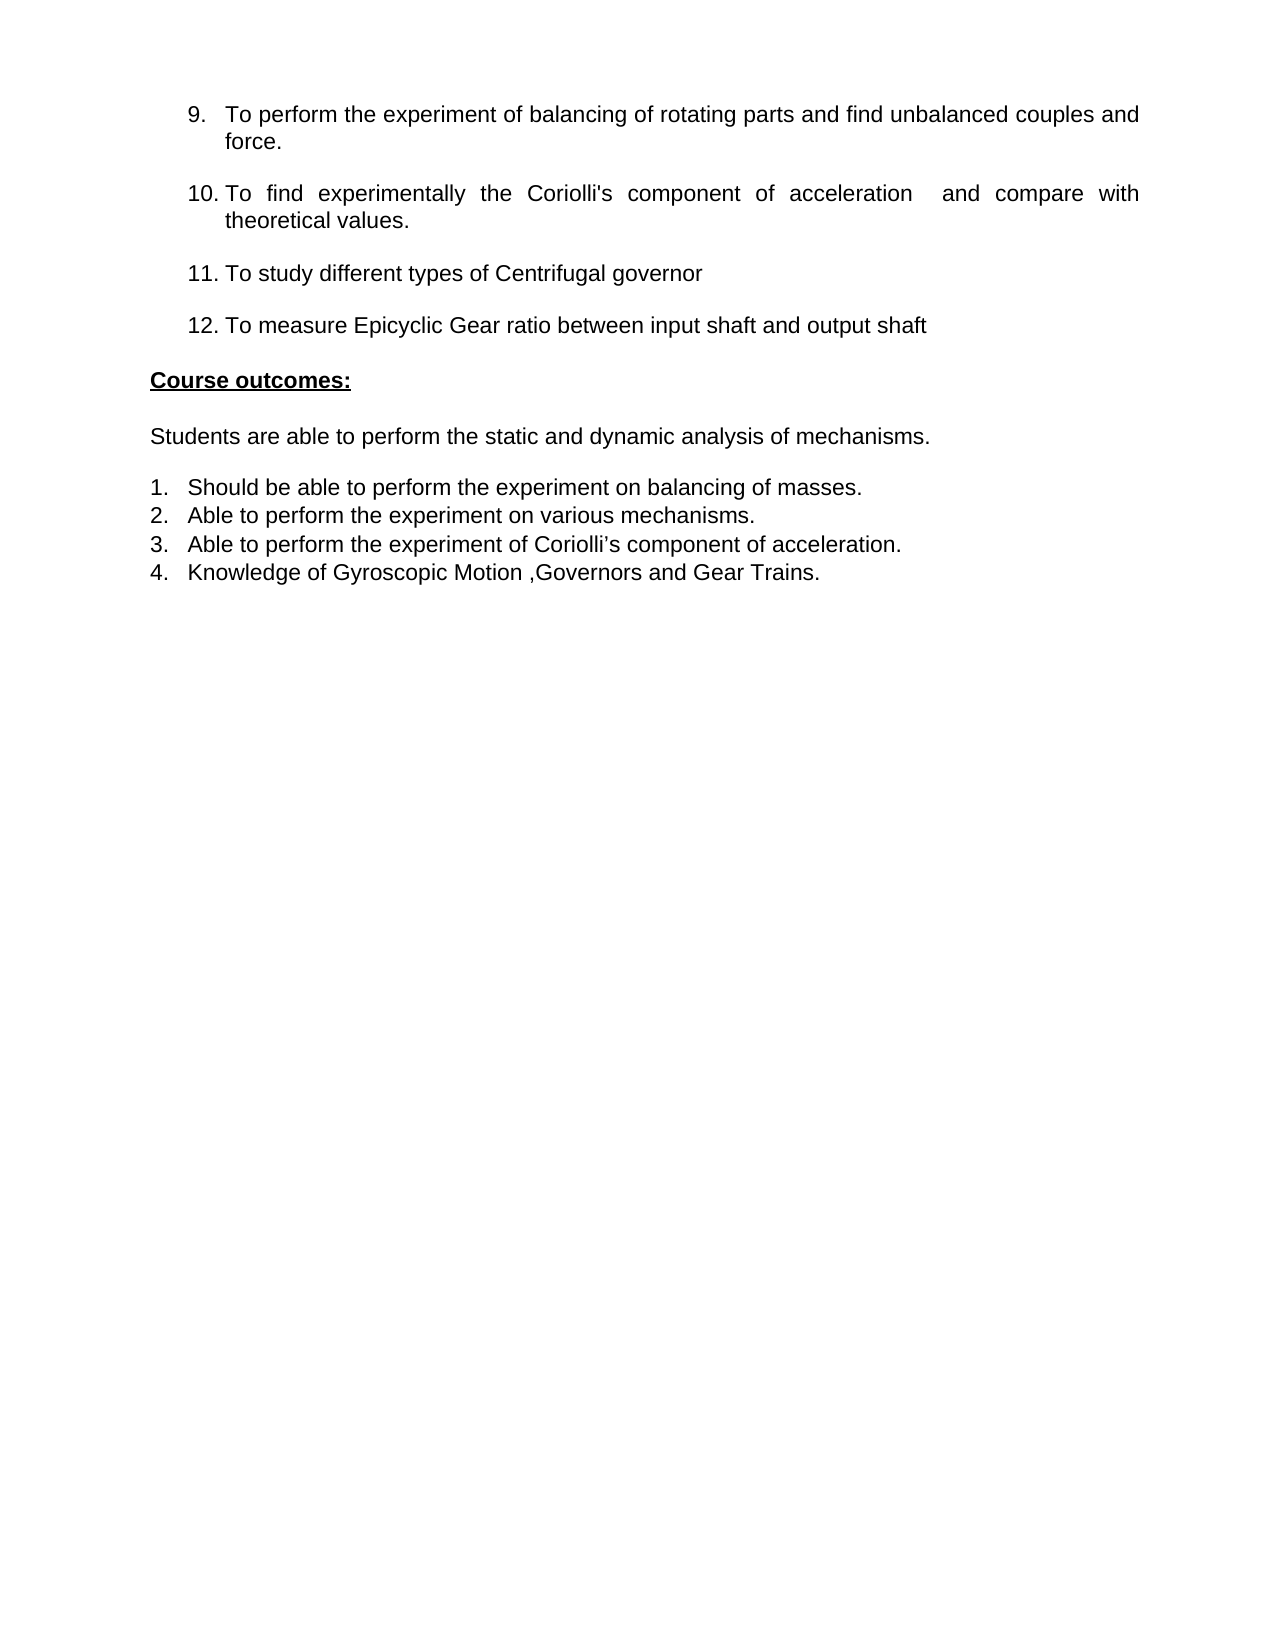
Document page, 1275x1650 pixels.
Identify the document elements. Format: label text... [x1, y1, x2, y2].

list To find experimentally the Coriolli's component of acceleration and compare with theoretical values. [187, 180, 1140, 233]
list To measure Epicyclic Gear ratio between input shaft and output shaft [187, 312, 1140, 338]
list Able to perform the experiment of Coriolli’s component of acceleration. [150, 531, 1140, 557]
list To study different types of Centrifugal governor [187, 259, 1140, 286]
list Course outcomes: [150, 367, 1140, 393]
list Should be able to perform the experiment on balancing of masses. [150, 474, 1140, 500]
list Knowledge of Gyroscopic Motion ,Governors and Gear Trains. [150, 559, 1140, 585]
list To perform the experiment of balancing of rotating parts and find unbalanced couples and force. [187, 101, 1140, 154]
text Students are able to perform the static and dynamic analysis of mechanisms. [150, 423, 1140, 449]
list Able to perform the experiment on various mechanisms. [150, 502, 1140, 528]
